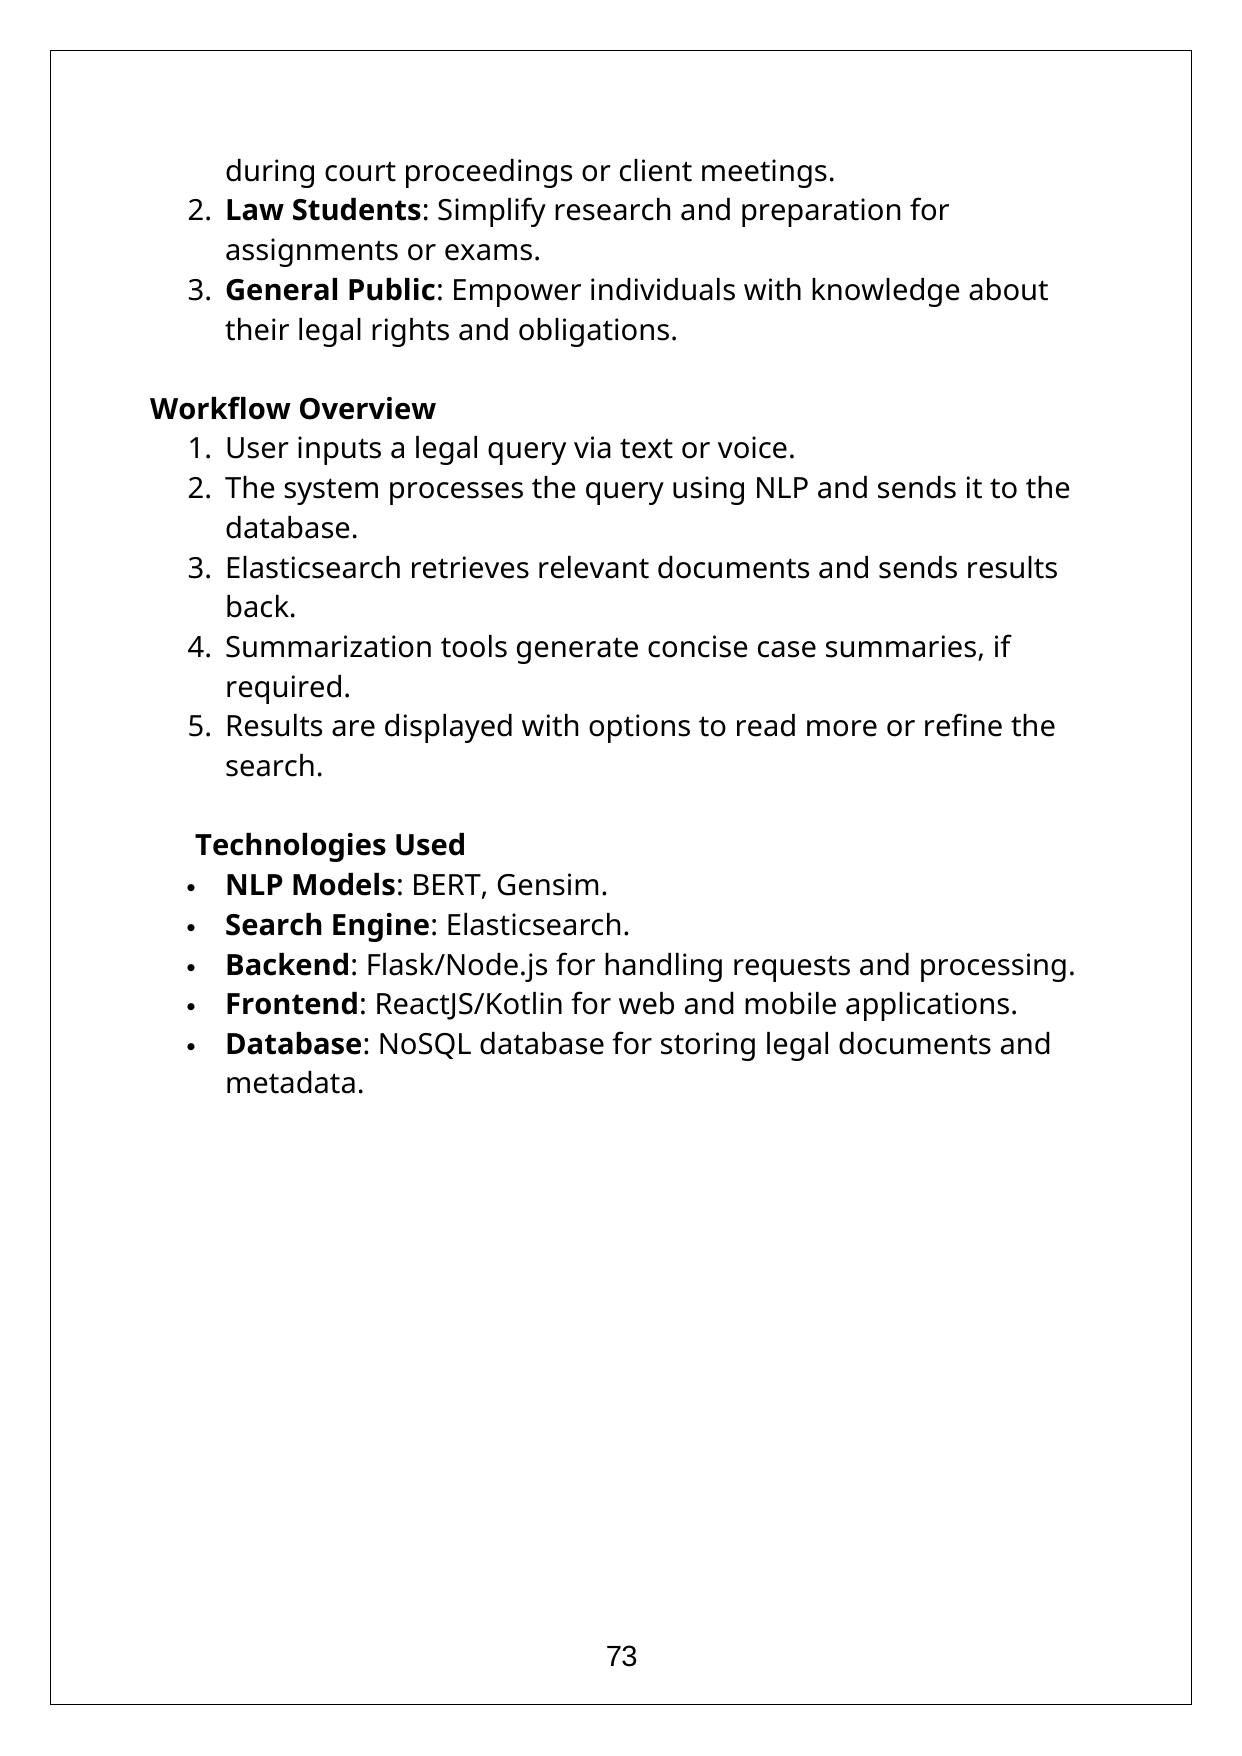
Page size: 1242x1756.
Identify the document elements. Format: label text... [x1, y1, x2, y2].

text Workflow Overview [150, 388, 1092, 428]
list Search Engine: Elasticsearch. [187, 904, 1092, 944]
list Frontend: ReactJS/Kotlin for web and mobile applications. [187, 983, 1092, 1023]
list Backend: Flask/Node.js for handling requests and processing. [187, 944, 1092, 983]
list User inputs a legal query via text or voice. [187, 428, 1092, 467]
text Technologies Used [195, 825, 1092, 864]
list Results are displayed with options to read more or refine the search. [187, 706, 1092, 785]
list Summarization tools generate concise case summaries, if required. [187, 626, 1092, 706]
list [187, 150, 1092, 190]
list NLP Models: BERT, Gensim. [187, 864, 1092, 904]
list Law Students: Simplify research and preparation for assignments or exams. [187, 190, 1092, 269]
list Elasticsearch retrieves relevant documents and sends results back. [187, 547, 1092, 626]
list Database: NoSQL database for storing legal documents and metadata. [187, 1023, 1092, 1102]
list The system processes the query using NLP and sends it to the database. [187, 467, 1092, 547]
list General Public: Empower individuals with knowledge about their legal rights and obligations. [187, 269, 1092, 348]
